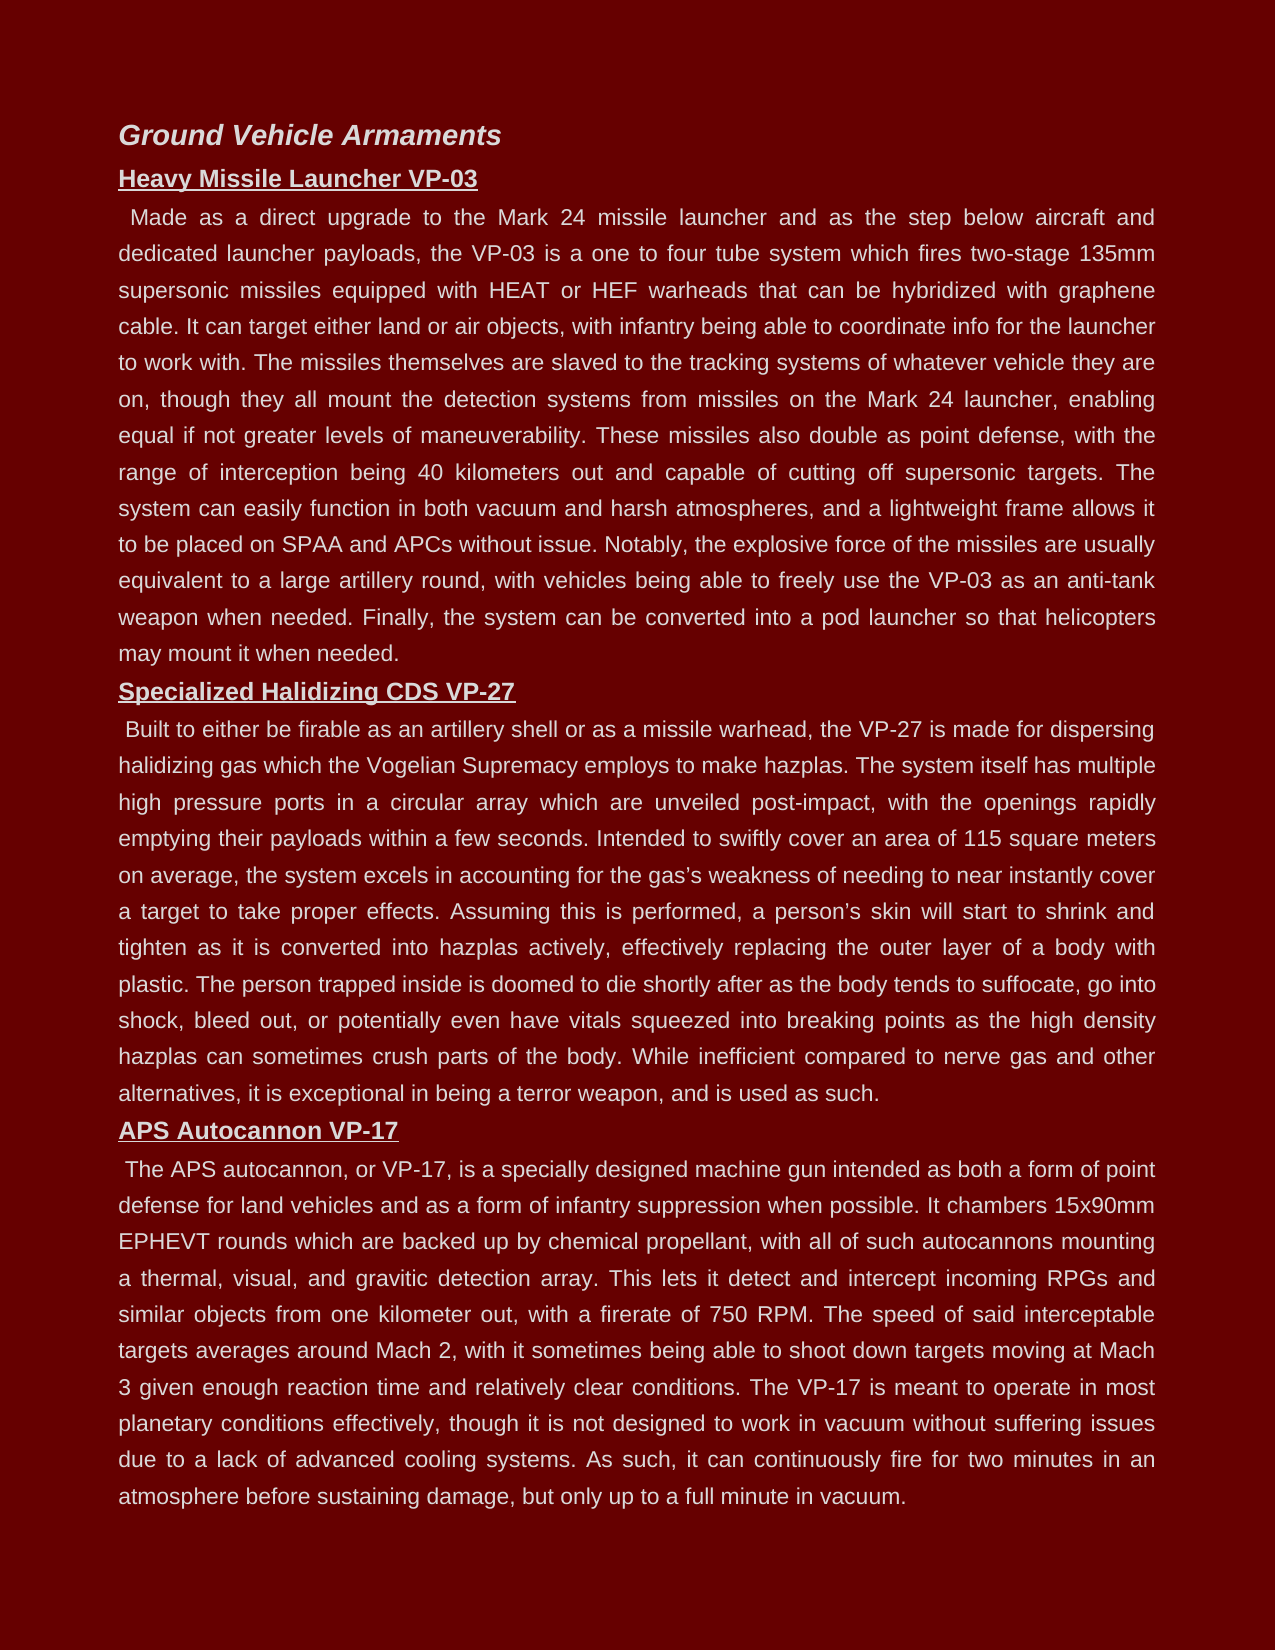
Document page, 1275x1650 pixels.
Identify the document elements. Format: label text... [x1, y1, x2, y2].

text APS Autocannon VP-17 [118, 1116, 1157, 1145]
text The APS autocannon, or VP-17, is a specially designed machine gun intended as both a form of point defense for land vehicles and as a form of infantry suppression when possible. It chambers 15x90mm EPHEVT rounds which are backed up by chemical propellant, with all of such autocannons mounting a thermal, visual, and gravitic detection array. This lets it detect and intercept incoming RPGs and similar objects from one kilometer out, with a firerate of 750 RPM. The speed of said interceptable targets averages around Mach 2, with it sometimes being able to shoot down targets moving at Mach 3 given enough reaction time and relatively clear conditions. The VP-17 is meant to operate in most planetary conditions effectively, though it is not designed to work in vacuum without suffering issues due to a lack of advanced cooling systems. As such, it can continuously fire for two minutes in an atmosphere before sustaining damage, but only up to a full minute in vacuum. [118, 1156, 1157, 1509]
text Ground Vehicle Armaments [118, 118, 1157, 152]
text Built to either be firable as an artillery shell or as a missile warhead, the VP-27 is made for dispersing halidizing gas which the Vogelian Supremacy employs to make hazplas. The system itself has multiple high pressure ports in a circular array which are unveiled post-impact, with the openings rapidly emptying their payloads within a few seconds. Intended to swiftly cover an area of 115 square meters on average, the system excels in accounting for the gas’s weakness of needing to near instantly cover a target to take proper effects. Assuming this is performed, a person’s skin will start to shrink and tighten as it is converted into hazplas actively, effectively replacing the outer layer of a body with plastic. The person trapped inside is doomed to die shortly after as the body tends to suffocate, go into shock, bleed out, or potentially even have vitals squeezed into breaking points as the high density hazplas can sometimes crush parts of the body. While inefficient compared to nerve gas and other alternatives, it is exceptional in being a terror weapon, and is used as such. [118, 716, 1157, 1106]
text Specialized Halidizing CDS VP-27 [118, 677, 1157, 705]
text Heavy Missile Launcher VP-03 [118, 164, 1157, 193]
text Made as a direct upgrade to the Mark 24 missile launcher and as the step below aircraft and dedicated launcher payloads, the VP-03 is a one to four tube system which fires two-stage 135mm supersonic missiles equipped with HEAT or HEF warheads that can be hybridized with graphene cable. It can target either land or air objects, with infantry being able to coordinate info for the launcher to work with. The missiles themselves are slaved to the tracking systems of whatever vehicle they are on, though they all mount the detection systems from missiles on the Mark 24 launcher, enabling equal if not greater levels of maneuverability. These missiles also double as point defense, with the range of interception being 40 kilometers out and capable of cutting off supersonic targets. The system can easily function in both vacuum and harsh atmospheres, and a lightweight frame allows it to be placed on SPAA and APCs without issue. Notably, the explosive force of the missiles are usually equivalent to a large artillery round, with vehicles being able to freely use the VP-03 as an anti-tank weapon when needed. Finally, the system can be converted into a pod launcher so that helicopters may mount it when needed. [118, 204, 1157, 667]
